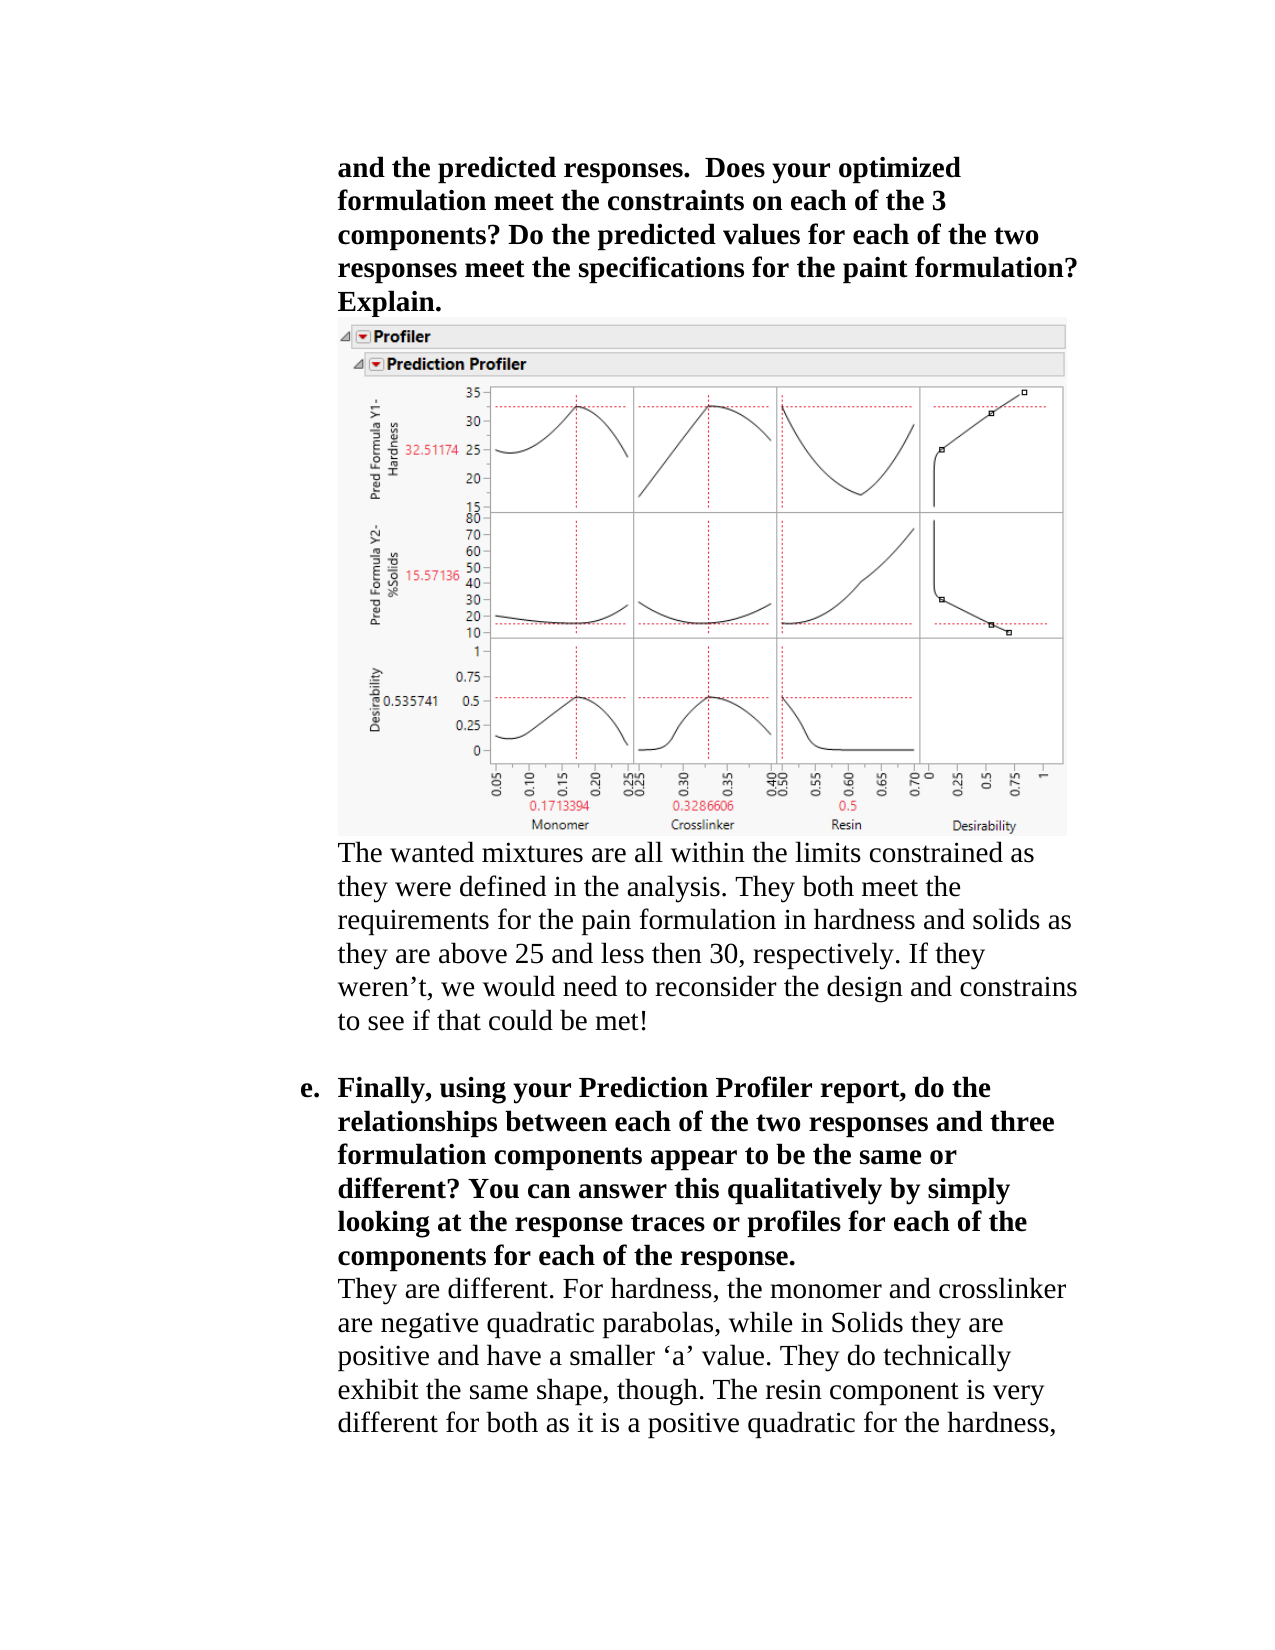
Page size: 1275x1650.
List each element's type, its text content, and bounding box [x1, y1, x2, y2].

picture [337, 317, 1068, 836]
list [300, 150, 1087, 318]
list Finally, using your Prediction Profiler report, do the relationships between each of the two responses and three formulation components appear to be the same or different? You can answer this qualitatively by simply looking at the response traces or profiles for each of the components for each of the response. [300, 1070, 1087, 1271]
